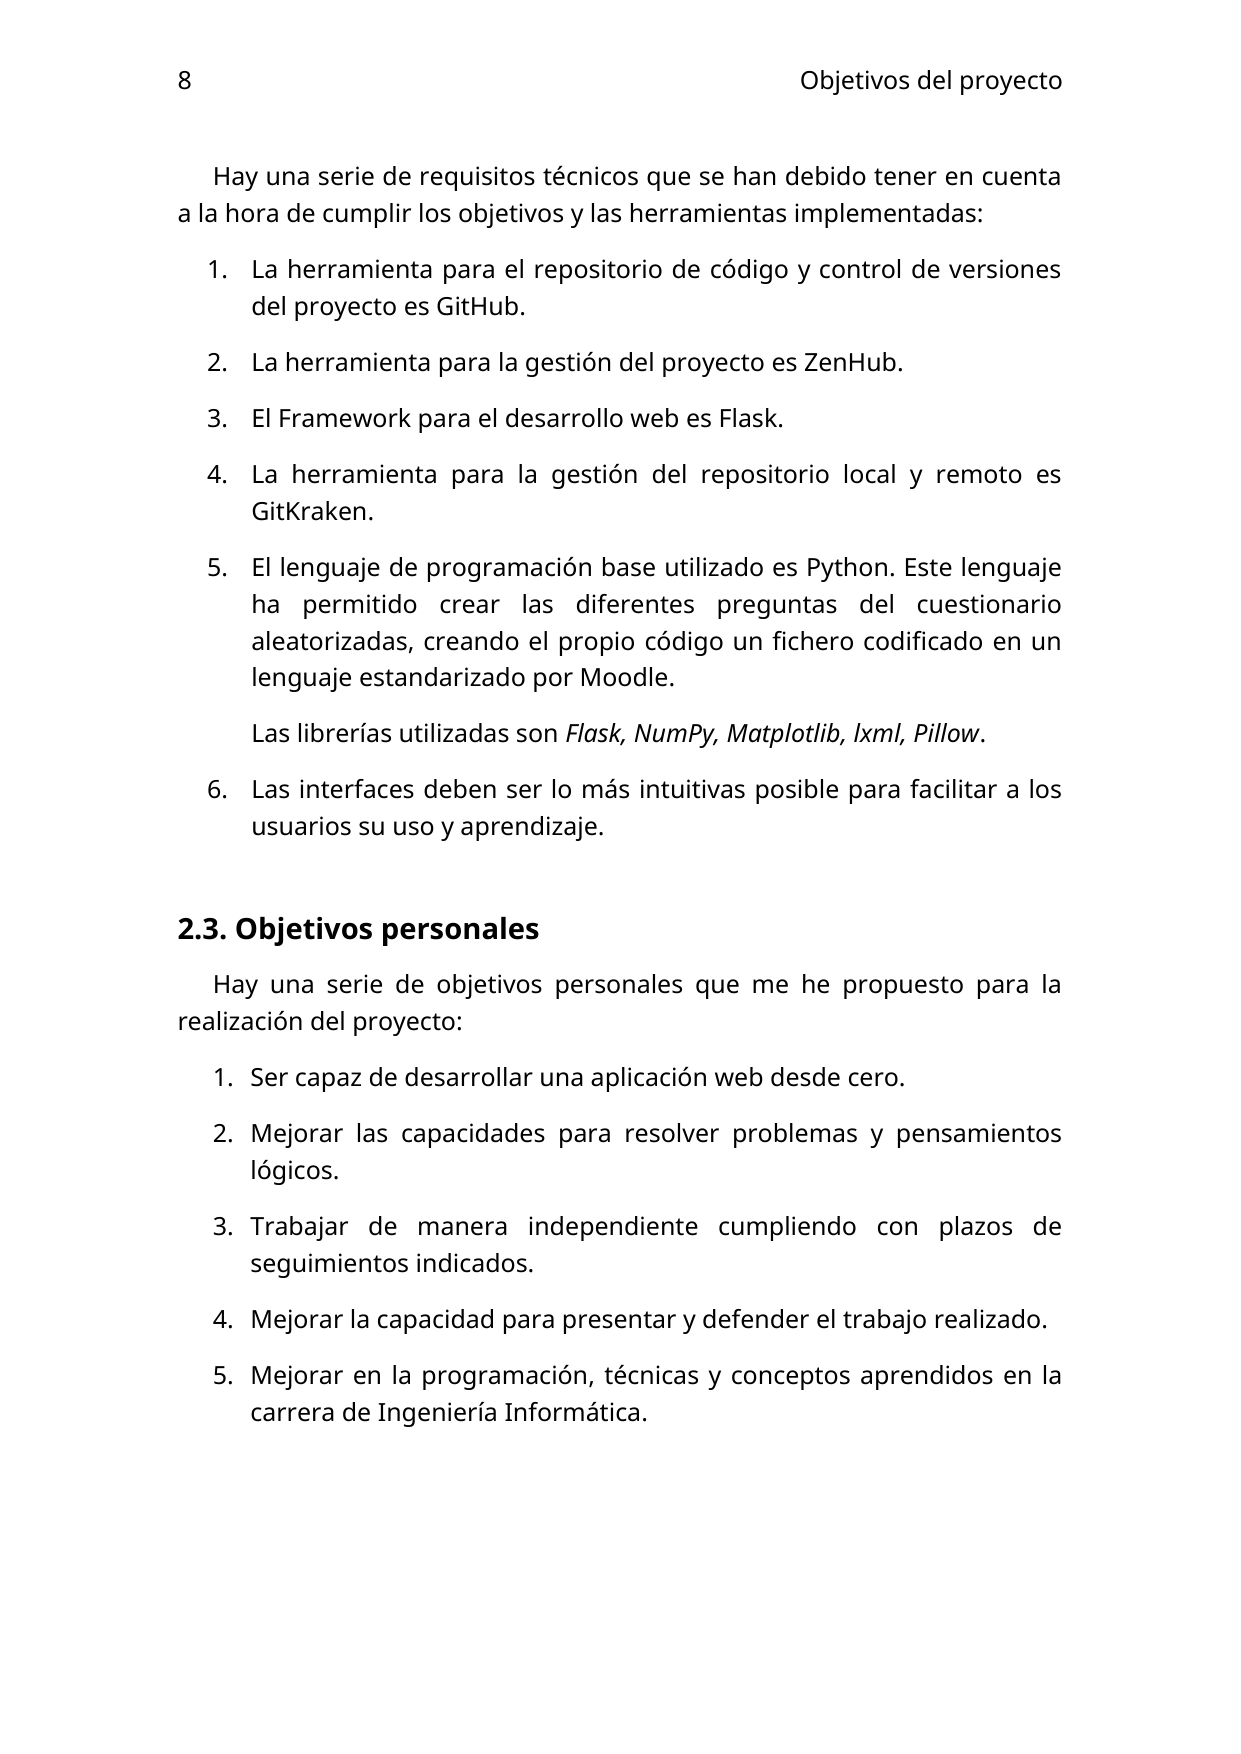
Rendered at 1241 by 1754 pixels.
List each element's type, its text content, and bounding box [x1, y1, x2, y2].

list Mejorar la capacidad para presentar y defender el trabajo realizado. [213, 1301, 1063, 1336]
list El lenguaje de programación base utilizado es Python. Este lenguaje ha permitido crear las diferentes preguntas del cuestionario aleatorizadas, creando el propio código un fichero codificado en un lenguaje estandarizado por Moodle. [207, 549, 1063, 694]
list La herramienta para la gestión del repositorio local y remoto es GitKraken. [207, 457, 1063, 528]
list El Framework para el desarrollo web es Flask. [207, 401, 1063, 435]
list Mejorar las capacidades para resolver problemas y pensamientos lógicos. [213, 1116, 1063, 1187]
list La herramienta para la gestión del proyecto es ZenHub. [207, 345, 1063, 379]
text Hay una serie de objetivos personales que me he propuesto para la realización del proyecto: [177, 967, 1063, 1038]
list La herramienta para el repositorio de código y control de versiones del proyecto es GitHub. [207, 252, 1063, 323]
text Hay una serie de requisitos técnicos que se han debido tener en cuenta a la hora de cumplir los objetivos y las herramientas implementadas: [177, 159, 1063, 230]
list Ser capaz de desarrollar una aplicación web desde cero. [213, 1060, 1063, 1094]
list Las interfaces deben ser lo más intuitivas posible para facilitar a los usuarios su uso y aprendizaje. [207, 772, 1063, 843]
list Trabajar de manera independiente cumpliendo con plazos de seguimientos indicados. [213, 1209, 1063, 1279]
list 2.3. Objetivos personales [177, 908, 1063, 948]
list Mejorar en la programación, técnicas y conceptos aprendidos en la carrera de Ingeniería Informática. [213, 1357, 1063, 1428]
text Las librerías utilizadas son Flask, NumPy, Matplotlib, lxml, Pillow. [251, 716, 1063, 750]
